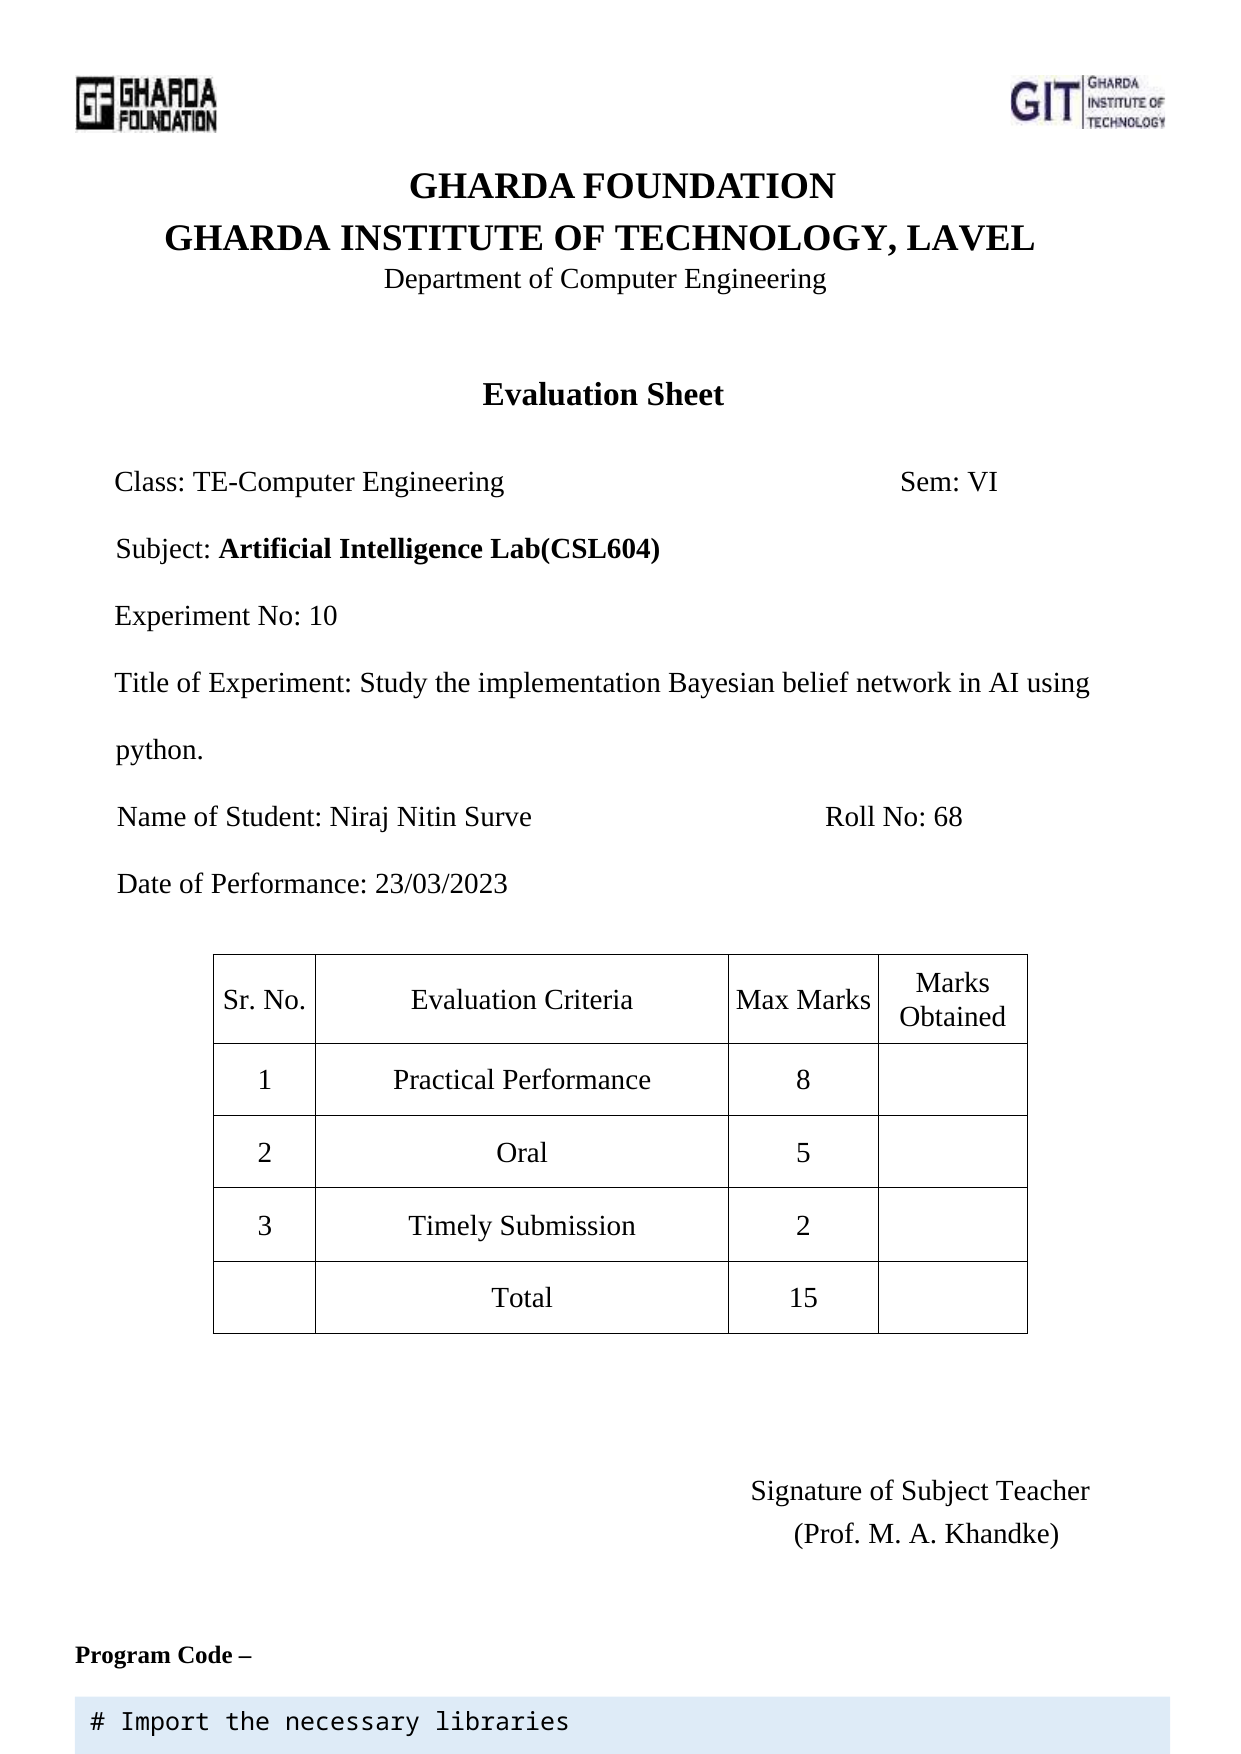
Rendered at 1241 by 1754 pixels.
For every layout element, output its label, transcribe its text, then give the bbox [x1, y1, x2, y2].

table_cell [879, 1262, 1027, 1333]
table_cell [214, 1262, 315, 1333]
text GHARDA FOUNDATION [144, 163, 1101, 207]
table_cell 2 [214, 1116, 315, 1187]
table_cell [879, 1188, 1027, 1261]
table_cell Oral [316, 1116, 728, 1187]
table_cell Timely Submission [316, 1188, 728, 1261]
picture [1010, 75, 1166, 129]
text Signature of Subject Teacher [375, 1473, 1097, 1507]
table_cell [879, 1044, 1027, 1115]
table_cell 2 [729, 1188, 878, 1261]
table_header Max Marks [729, 955, 878, 1043]
table_cell 5 [729, 1116, 878, 1187]
text Evaluation Sheet [144, 374, 1062, 412]
text (Prof. M. A. Khandke) [675, 1516, 1097, 1550]
text Department of Computer Engineering [144, 261, 1066, 295]
text GHARDA INSTITUTE OF TECHNOLOGY, LAVEL [144, 216, 1056, 259]
text Date of Performance: 23/03/2023 [117, 866, 1165, 900]
table_cell Practical Performance [316, 1044, 728, 1115]
table_cell 8 [729, 1044, 878, 1115]
text Program Code – [75, 1640, 1165, 1669]
text Name of Student: Niraj Nitin Surve Roll No: 68 [117, 799, 1165, 833]
picture [75, 75, 218, 133]
table_header Sr. No. [214, 955, 315, 1043]
table_cell Total [316, 1262, 728, 1333]
table_cell 3 [214, 1188, 315, 1261]
text Class: TE-Computer Engineering Sem: VI Subject: Artificial Intelligence Lab(CSL604) [114, 464, 1000, 564]
table_header Marks Obtained [879, 955, 1027, 1043]
table_cell 1 [214, 1044, 315, 1115]
text Experiment No: 10 [114, 598, 1165, 631]
table_header Evaluation Criteria [316, 955, 728, 1043]
table_cell [879, 1116, 1027, 1187]
text Title of Experiment: Study the implementation Bayesian belief network in AI using python. [114, 665, 1165, 766]
table_cell 15 [729, 1262, 878, 1333]
